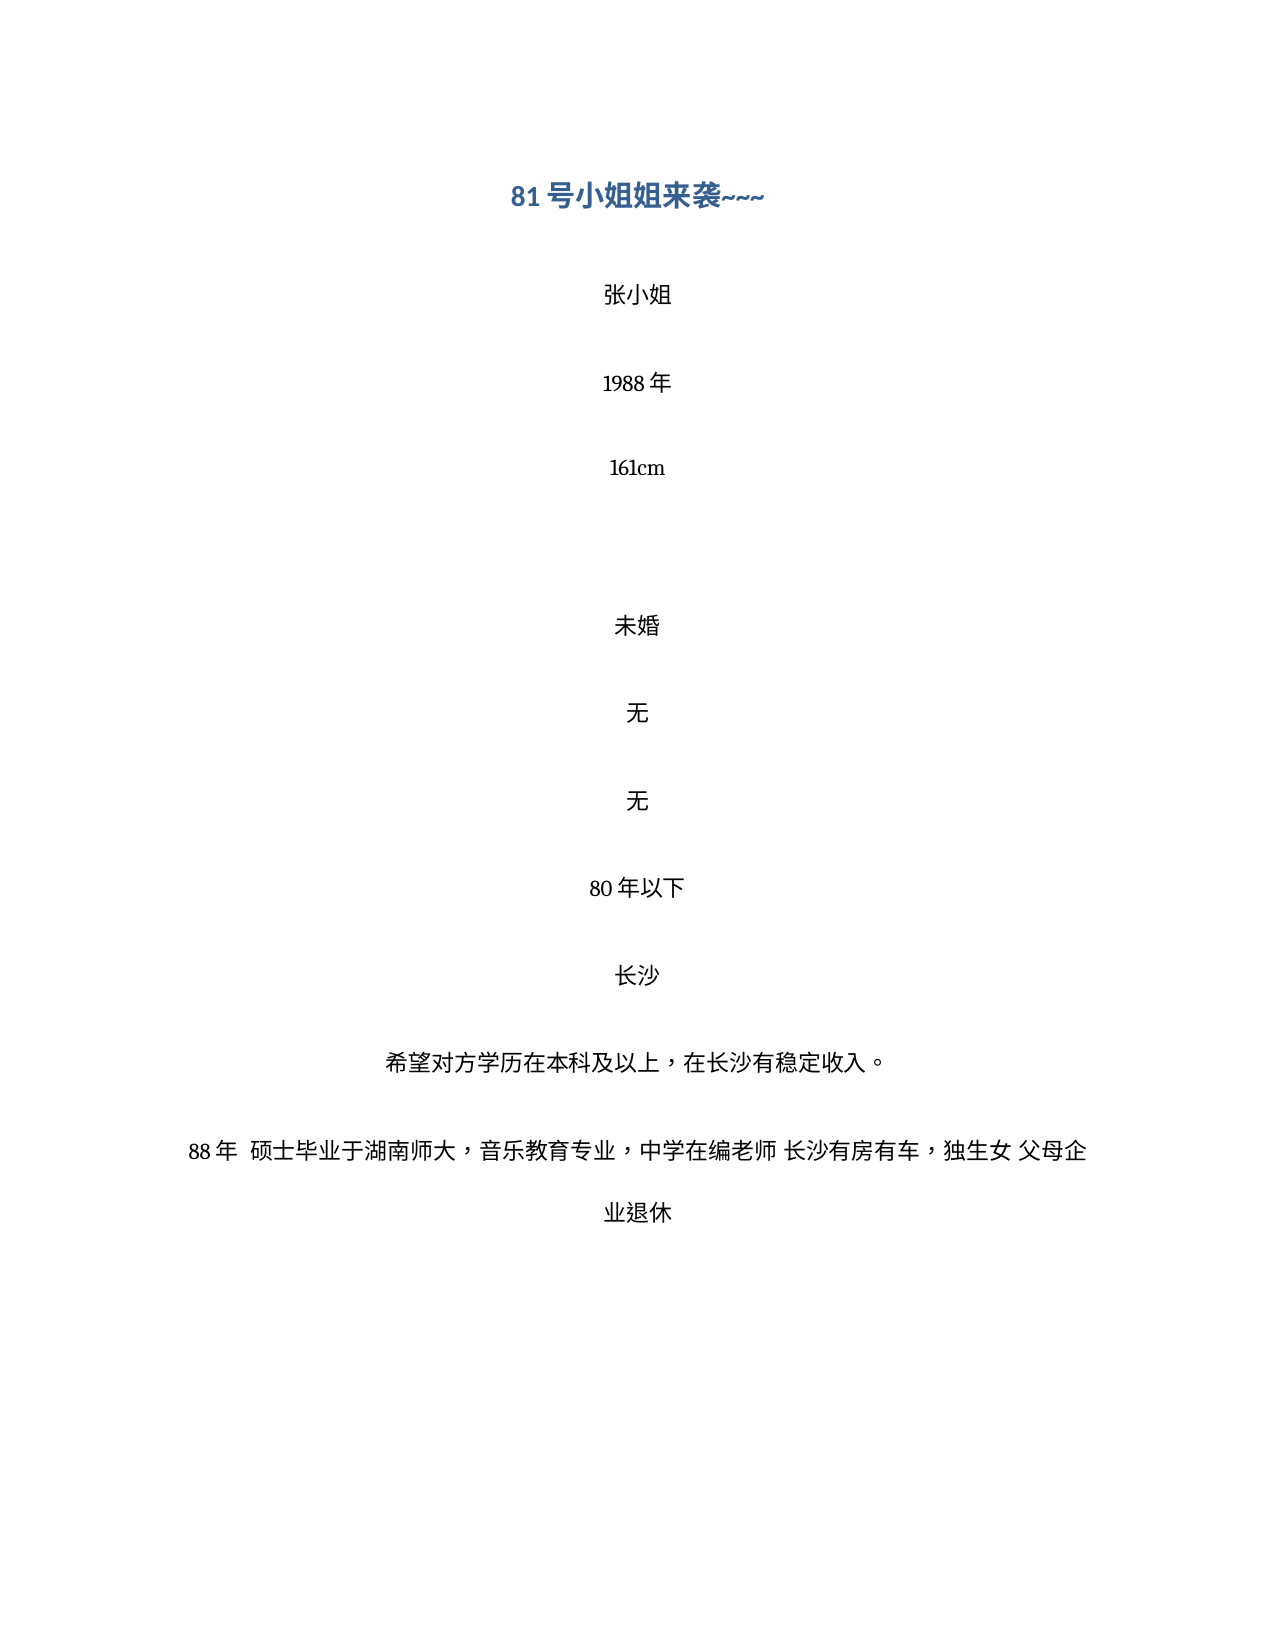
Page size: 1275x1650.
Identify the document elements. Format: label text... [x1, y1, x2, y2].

text 长沙 [187, 960, 1087, 991]
text 161cm [187, 454, 1087, 481]
subtitle 81号小姐姐来袭~~~ [187, 175, 1087, 215]
text 80年以下 [187, 872, 1087, 903]
text 希望对方学历在本科及以上，在长沙有稳定收入。 [187, 1047, 1087, 1078]
text 无 [187, 785, 1087, 816]
text 88年 硕士毕业于湖南师大，音乐教育专业，中学在编老师 长沙有房有车，独生女 父母企业退休 [187, 1135, 1087, 1228]
text 未婚 [187, 610, 1087, 641]
text 张小姐 [187, 279, 1087, 311]
text 无 [187, 697, 1087, 728]
text 1988年 [187, 367, 1087, 398]
